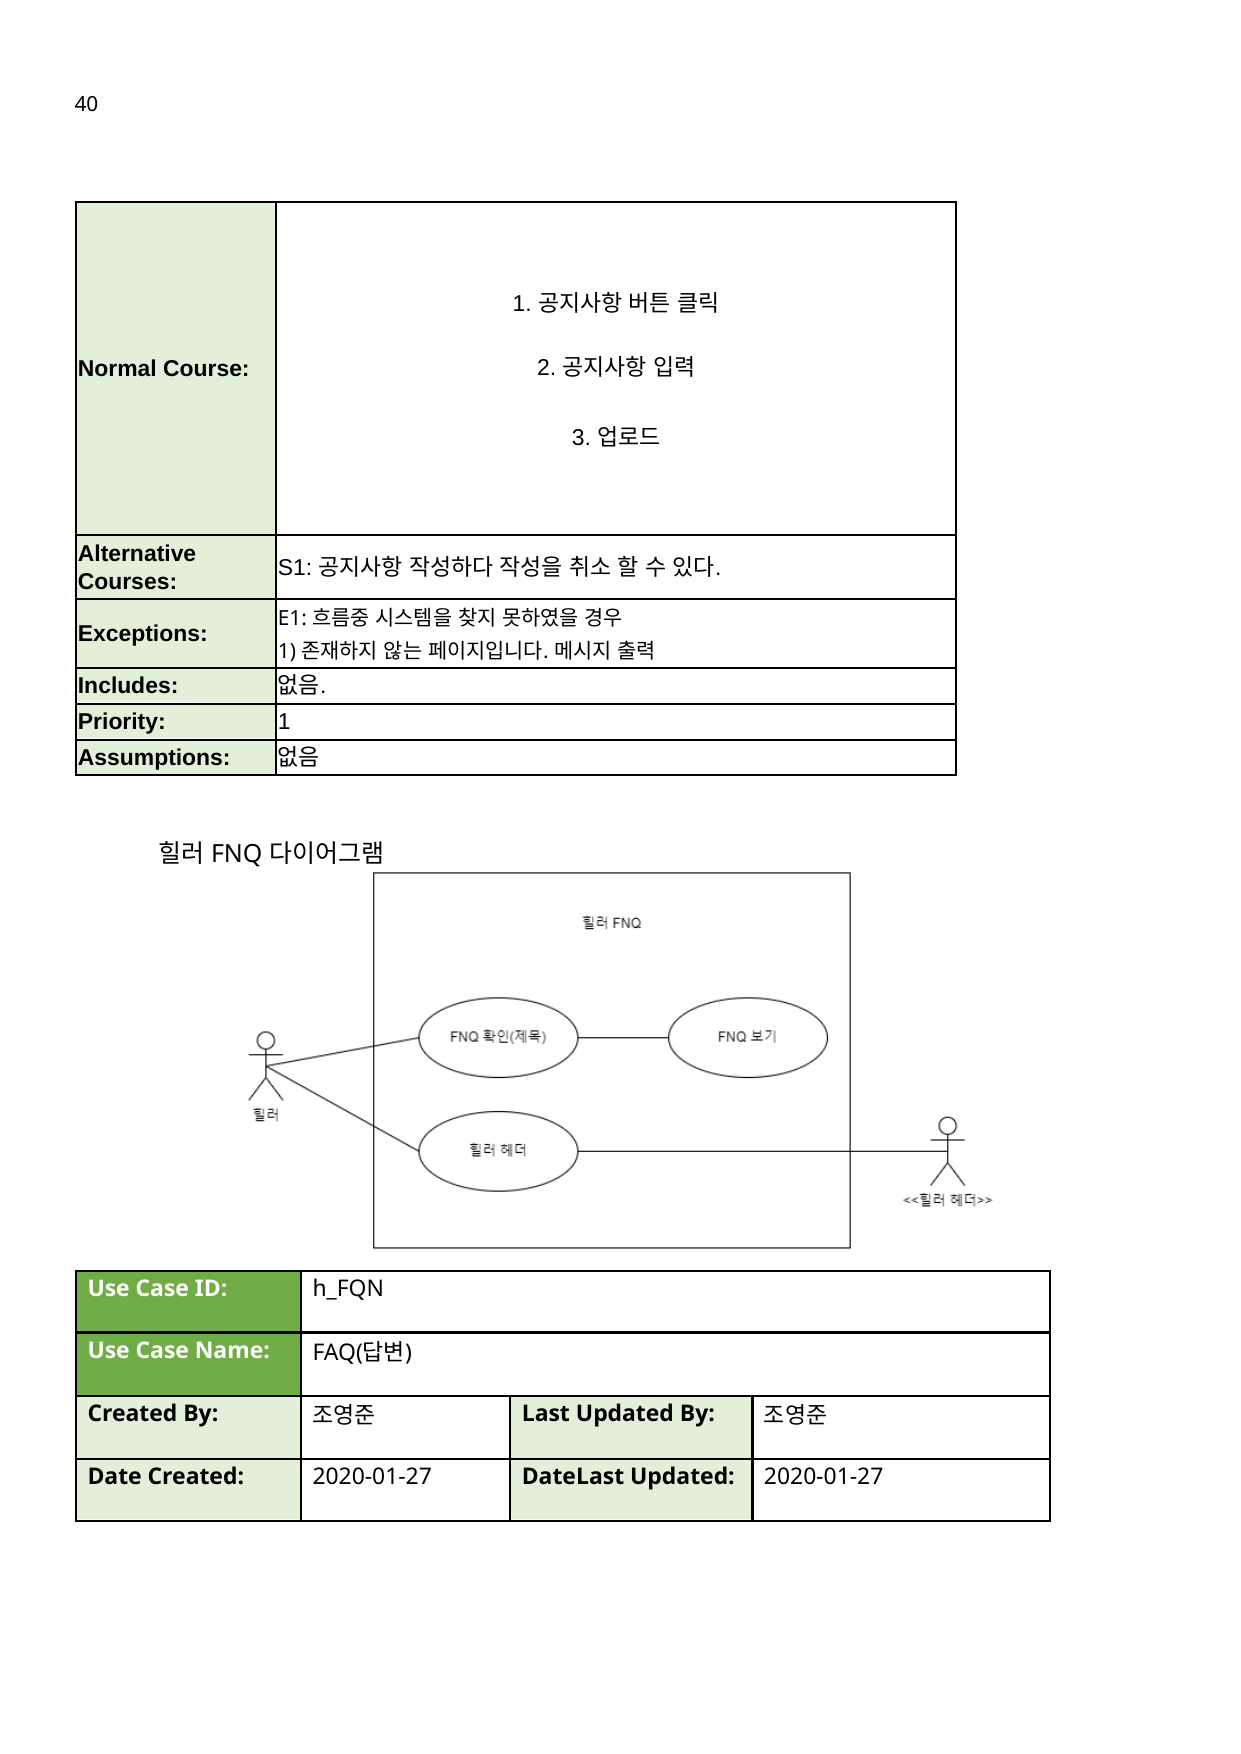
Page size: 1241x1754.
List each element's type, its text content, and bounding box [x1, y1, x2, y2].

table_cell 없음 [277, 741, 955, 774]
table_cell 조영준 [754, 1397, 1049, 1458]
table_cell 2020-01-27 [302, 1460, 509, 1519]
table_cell Priority: [77, 705, 275, 738]
subtitle 힐러 FNQ 다이어그램 [75, 836, 1165, 870]
table_cell Assumptions: [77, 741, 275, 774]
table_cell Created By: [77, 1397, 300, 1458]
table_cell FAQ(답변) [302, 1334, 1049, 1395]
table_cell 조영준 [302, 1397, 509, 1458]
table_cell S1: 공지사항 작성하다 작성을 취소 할 수 있다. [277, 536, 955, 598]
table_cell 2020-01-27 [754, 1460, 1049, 1519]
table_cell Exceptions: [77, 600, 275, 667]
table_header Use Case ID: [77, 1272, 300, 1331]
table_cell Date Created: [77, 1460, 300, 1519]
table_cell 없음. [277, 669, 955, 702]
table_cell 1 [277, 705, 955, 738]
table_cell Use Case Name: [77, 1334, 300, 1395]
table_cell DateLast Updated: [511, 1460, 751, 1519]
table_cell Includes: [77, 669, 275, 702]
table_cell Alternative Courses: [77, 536, 275, 598]
table_cell E1: 흐름중 시스템을 찾지 못하였을 경우 1) 존재하지 않는 페이지입니다. 메시지 출력 [277, 600, 955, 667]
table_cell Last Updated By: [511, 1397, 751, 1458]
table_cell Normal Course: [77, 203, 275, 534]
table_cell 1. 공지사항 버튼 클릭 2. 공지사항 입력 3. 업로드 [277, 203, 955, 534]
table_header h_FQN [302, 1272, 1049, 1331]
